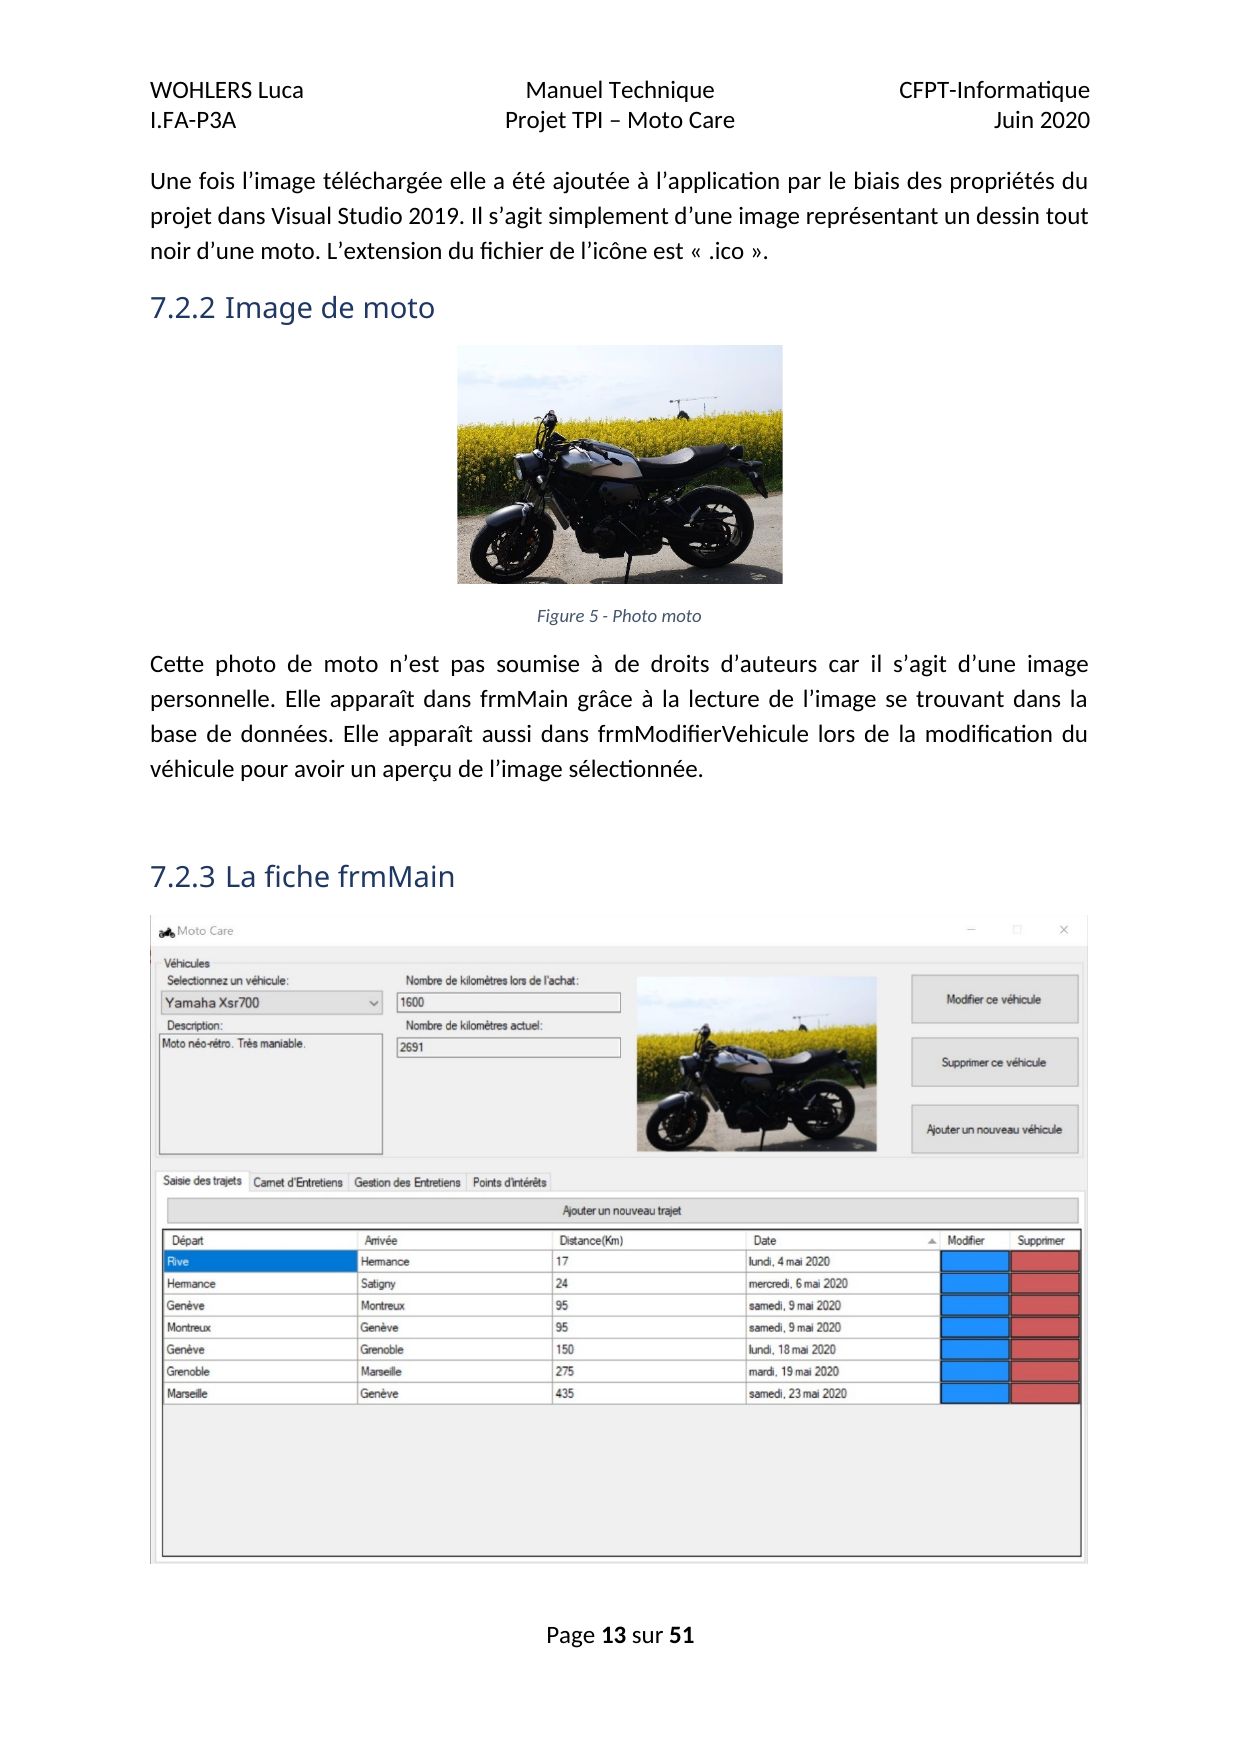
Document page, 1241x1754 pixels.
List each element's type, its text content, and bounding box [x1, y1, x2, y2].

text Cette photo de moto n’est pas soumise à de droits d’auteurs car il s’agit d’une image personnelle. Elle apparaît dans frmMain grâce à la lecture de l’image se trouvant dans la base de données. Elle apparaît aussi dans frmModifierVehicule lors de la modification du véhicule pour avoir un aperçu de l’image sélectionnée. [150, 648, 1090, 784]
subtitle Image de moto [150, 287, 1090, 327]
picture [457, 345, 783, 584]
text Une fois l’image téléchargée elle a été ajoutée à l’application par le biais des propriétés du projet dans Visual Studio 2019. Il s’agit simplement d’une image représentant un dessin tout noir d’une moto. L’extension du fichier de l’icône est « .ico ». [150, 165, 1090, 266]
picture [150, 915, 1088, 1564]
subtitle La fiche frmMain [150, 857, 1090, 896]
